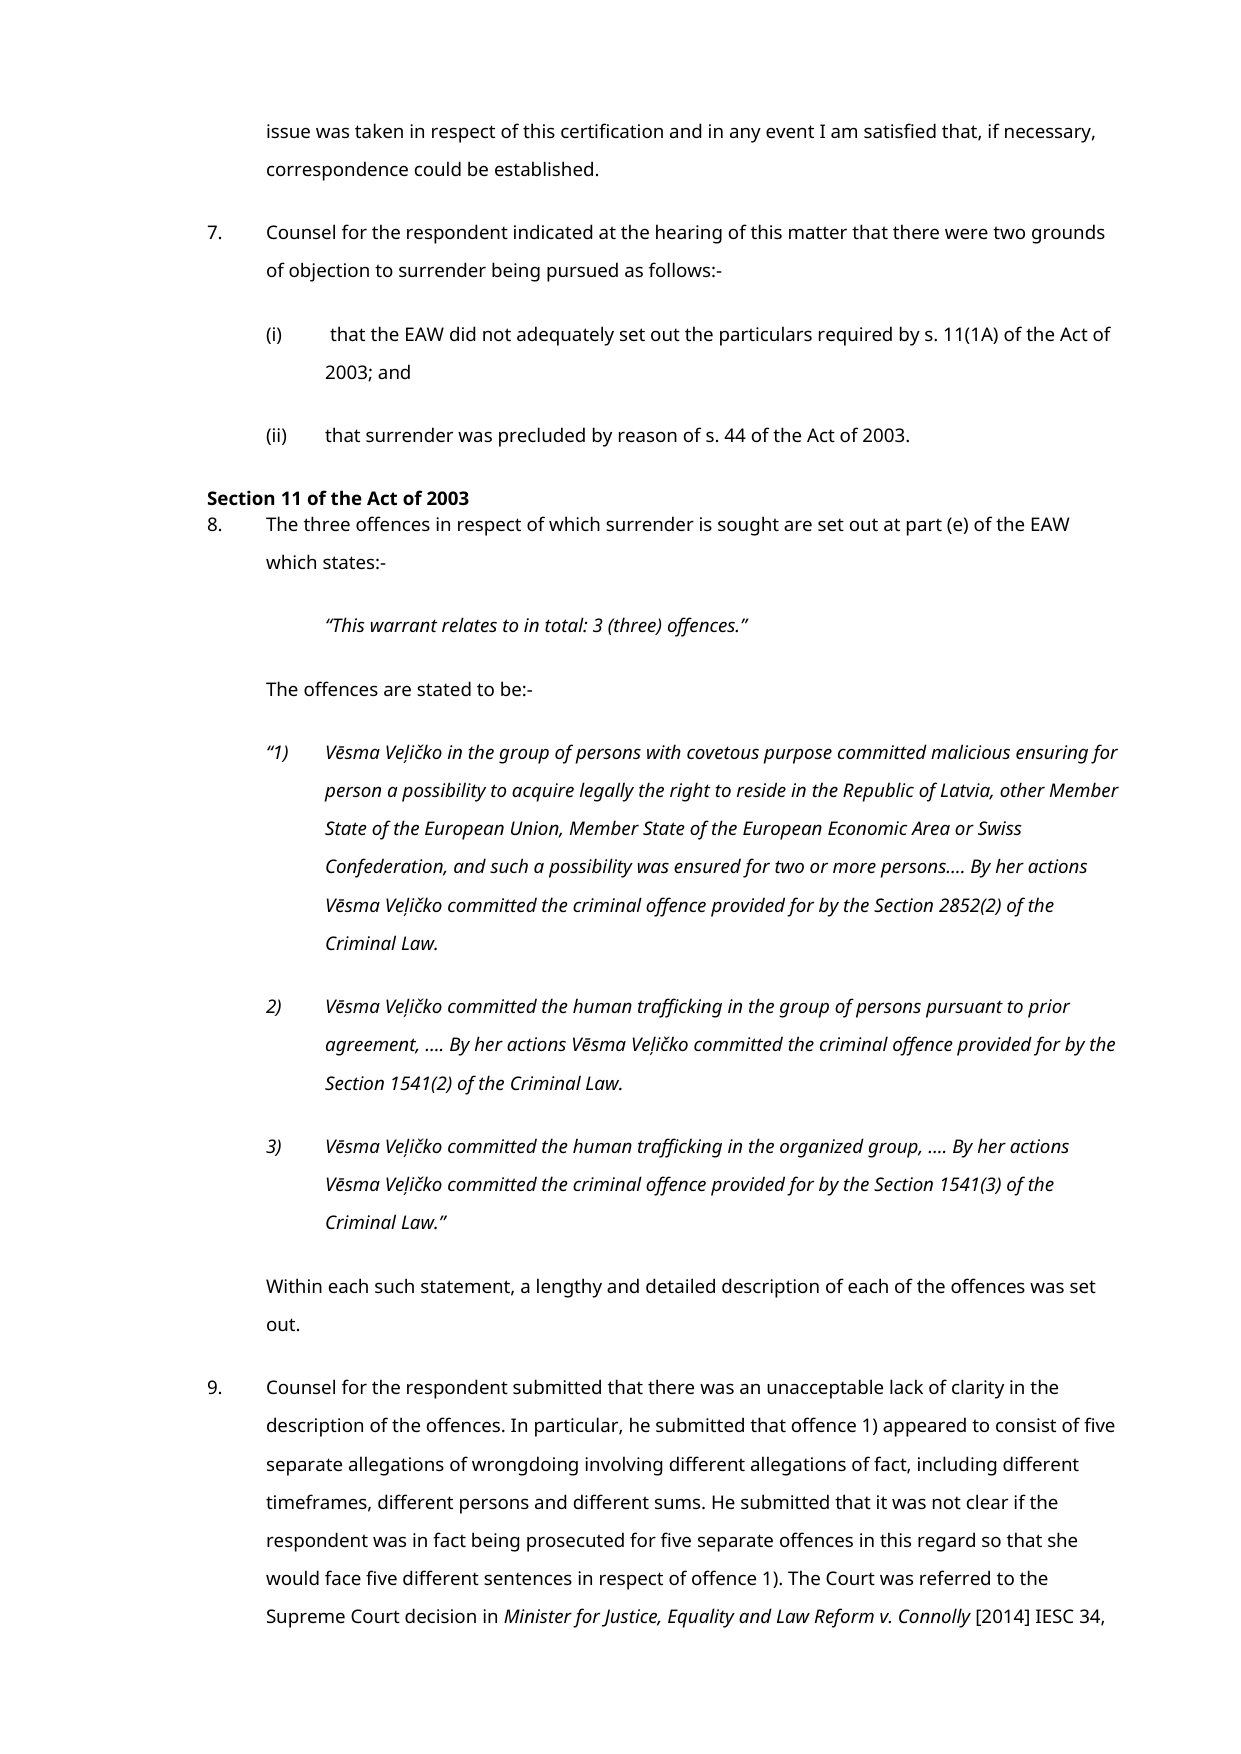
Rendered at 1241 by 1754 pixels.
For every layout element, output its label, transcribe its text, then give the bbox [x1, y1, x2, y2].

subtitle Section 11 of the Act of 2003 [207, 486, 1122, 511]
text Within each such statement, a lengthy and detailed description of each of the offences was set out. [207, 1273, 1122, 1337]
text 7. Counsel for the respondent indicated at the hearing of this matter that there were two grounds of objection to surrender being pursued as follows:- [207, 219, 1122, 283]
text (ii) that surrender was precluded by reason of s. 44 of the Act of 2003. [266, 422, 1122, 448]
text 8. The three offences in respect of which surrender is sought are set out at part (e) of the EAW which states:- [207, 511, 1122, 575]
text “This warrant relates to in total: 3 (three) offences.” [266, 613, 1122, 638]
text 2) Vēsma Veļičko committed the human trafficking in the group of persons pursuant to prior agreement, …. By her actions Vēsma Veļičko committed the criminal offence provided for by the Section 1541(2) of the Criminal Law. [266, 993, 1122, 1096]
text The offences are stated to be:- [207, 676, 1122, 701]
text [207, 118, 1122, 182]
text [207, 1374, 1122, 1629]
text (i) that the EAW did not adequately set out the particulars required by s. 11(1A) of the Act of 2003; and [266, 321, 1122, 385]
text 3) Vēsma Veļičko committed the human trafficking in the organized group, …. By her actions Vēsma Veļičko committed the criminal offence provided for by the Section 1541(3) of the Criminal Law.” [266, 1133, 1122, 1235]
text “1) Vēsma Veļičko in the group of persons with covetous purpose committed malicious ensuring for person a possibility to acquire legally the right to reside in the Republic of Latvia, other Member State of the European Union, Member State of the European Economic Area or Swiss Confederation, and such a possibility was ensured for two or more persons…. By her actions Vēsma Veļičko committed the criminal offence provided for by the Section 2852(2) of the Criminal Law. [266, 739, 1122, 956]
